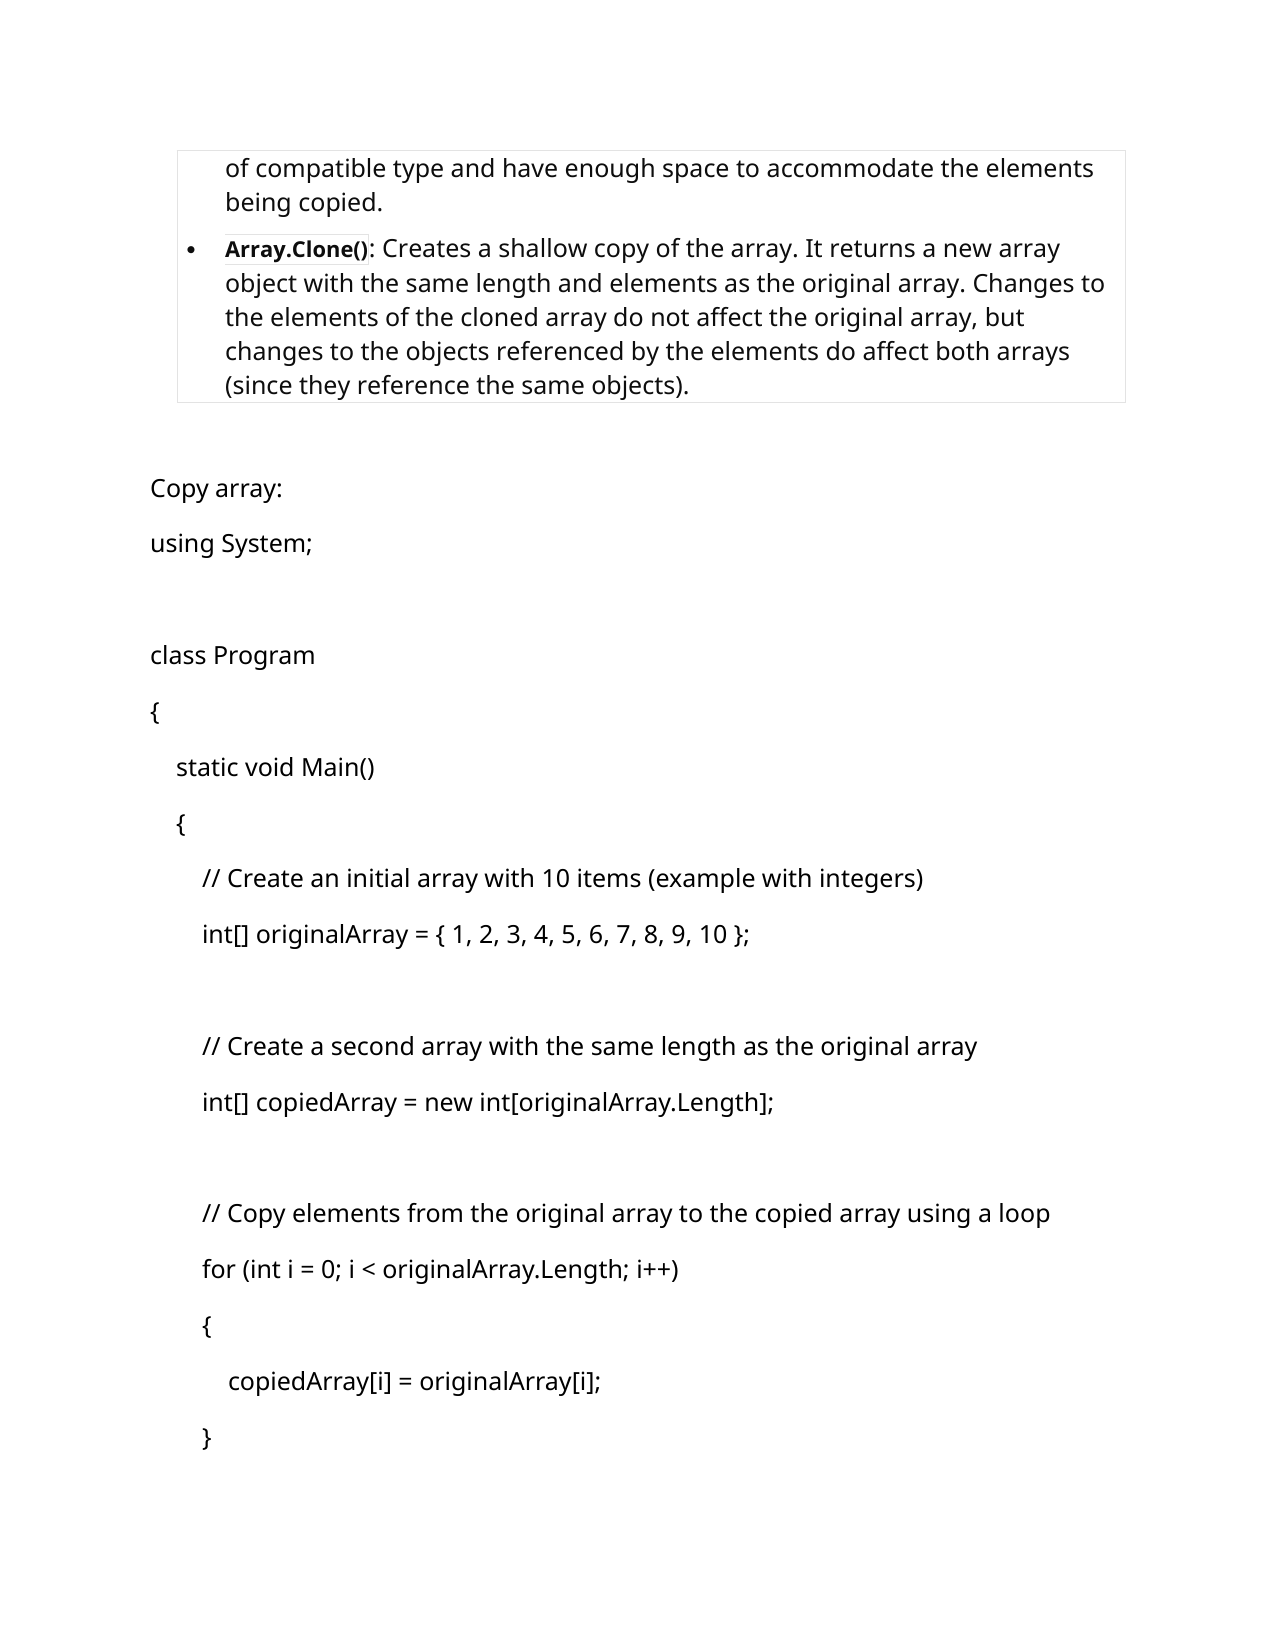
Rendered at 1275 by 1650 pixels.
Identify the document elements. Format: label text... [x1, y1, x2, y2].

text // Copy elements from the original array to the copied array using a loop [150, 1196, 1125, 1230]
text { [150, 1308, 1125, 1342]
text { [150, 805, 1125, 839]
text using System; [150, 526, 1125, 560]
list Array.Clone(): Creates a shallow copy of the array. It returns a new array object with the same length and elements as the original array. Changes to the elements of the cloned array do not affect the original array, but changes to the objects referenced by the elements do affect both arrays (since they reference the same objects). [178, 231, 1125, 402]
text Copy array: [150, 470, 1125, 504]
text { [150, 694, 1125, 728]
text for (int i = 0; i < originalArray.Length; i++) [150, 1252, 1125, 1286]
text // Create an initial array with 10 items (example with integers) [150, 861, 1125, 895]
text int[] copiedArray = new int[originalArray.Length]; [150, 1084, 1125, 1118]
text static void Main() [150, 749, 1125, 783]
text class Program [150, 638, 1125, 672]
text } [150, 1419, 1125, 1453]
text copiedArray[i] = originalArray[i]; [150, 1364, 1125, 1398]
text // Create a second array with the same length as the original array [150, 1029, 1125, 1063]
text int[] originalArray = { 1, 2, 3, 4, 5, 6, 7, 8, 9, 10 }; [150, 917, 1125, 951]
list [178, 151, 1125, 219]
